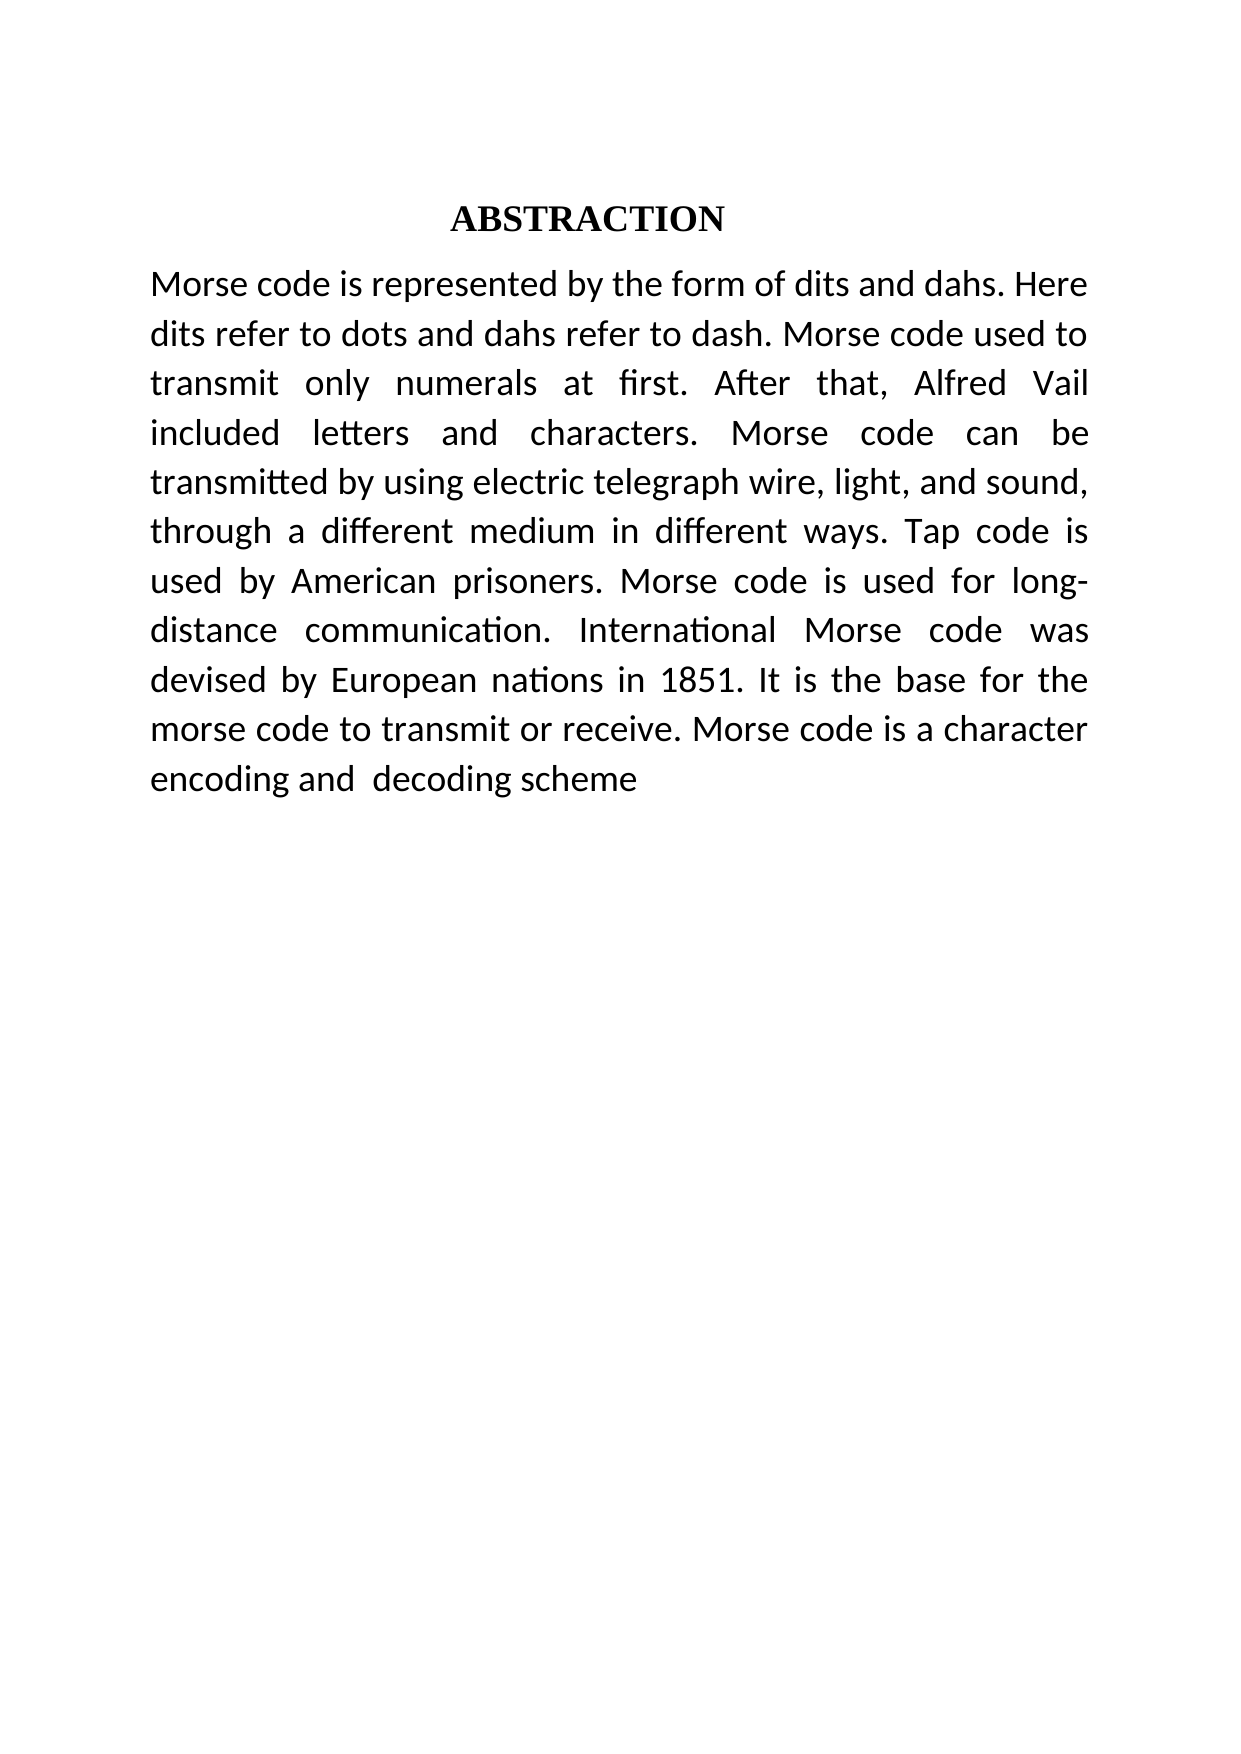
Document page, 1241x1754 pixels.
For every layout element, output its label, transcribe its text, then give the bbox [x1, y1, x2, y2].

text ABSTRACTION [375, 197, 1090, 240]
text Morse code is represented by the form of dits and dahs. Here dits refer to dots and dahs refer to dash. Morse code used to transmit only numerals at first. After that, Alfred Vail included letters and characters. Morse code can be transmitted by using electric telegraph wire, light, and sound, through a different medium in different ways. Tap code is used by American prisoners. Morse code is used for long-distance communication. International Morse code was devised by European nations in 1851. It is the base for the morse code to transmit or receive. Morse code is a character encoding and decoding scheme [150, 260, 1090, 801]
